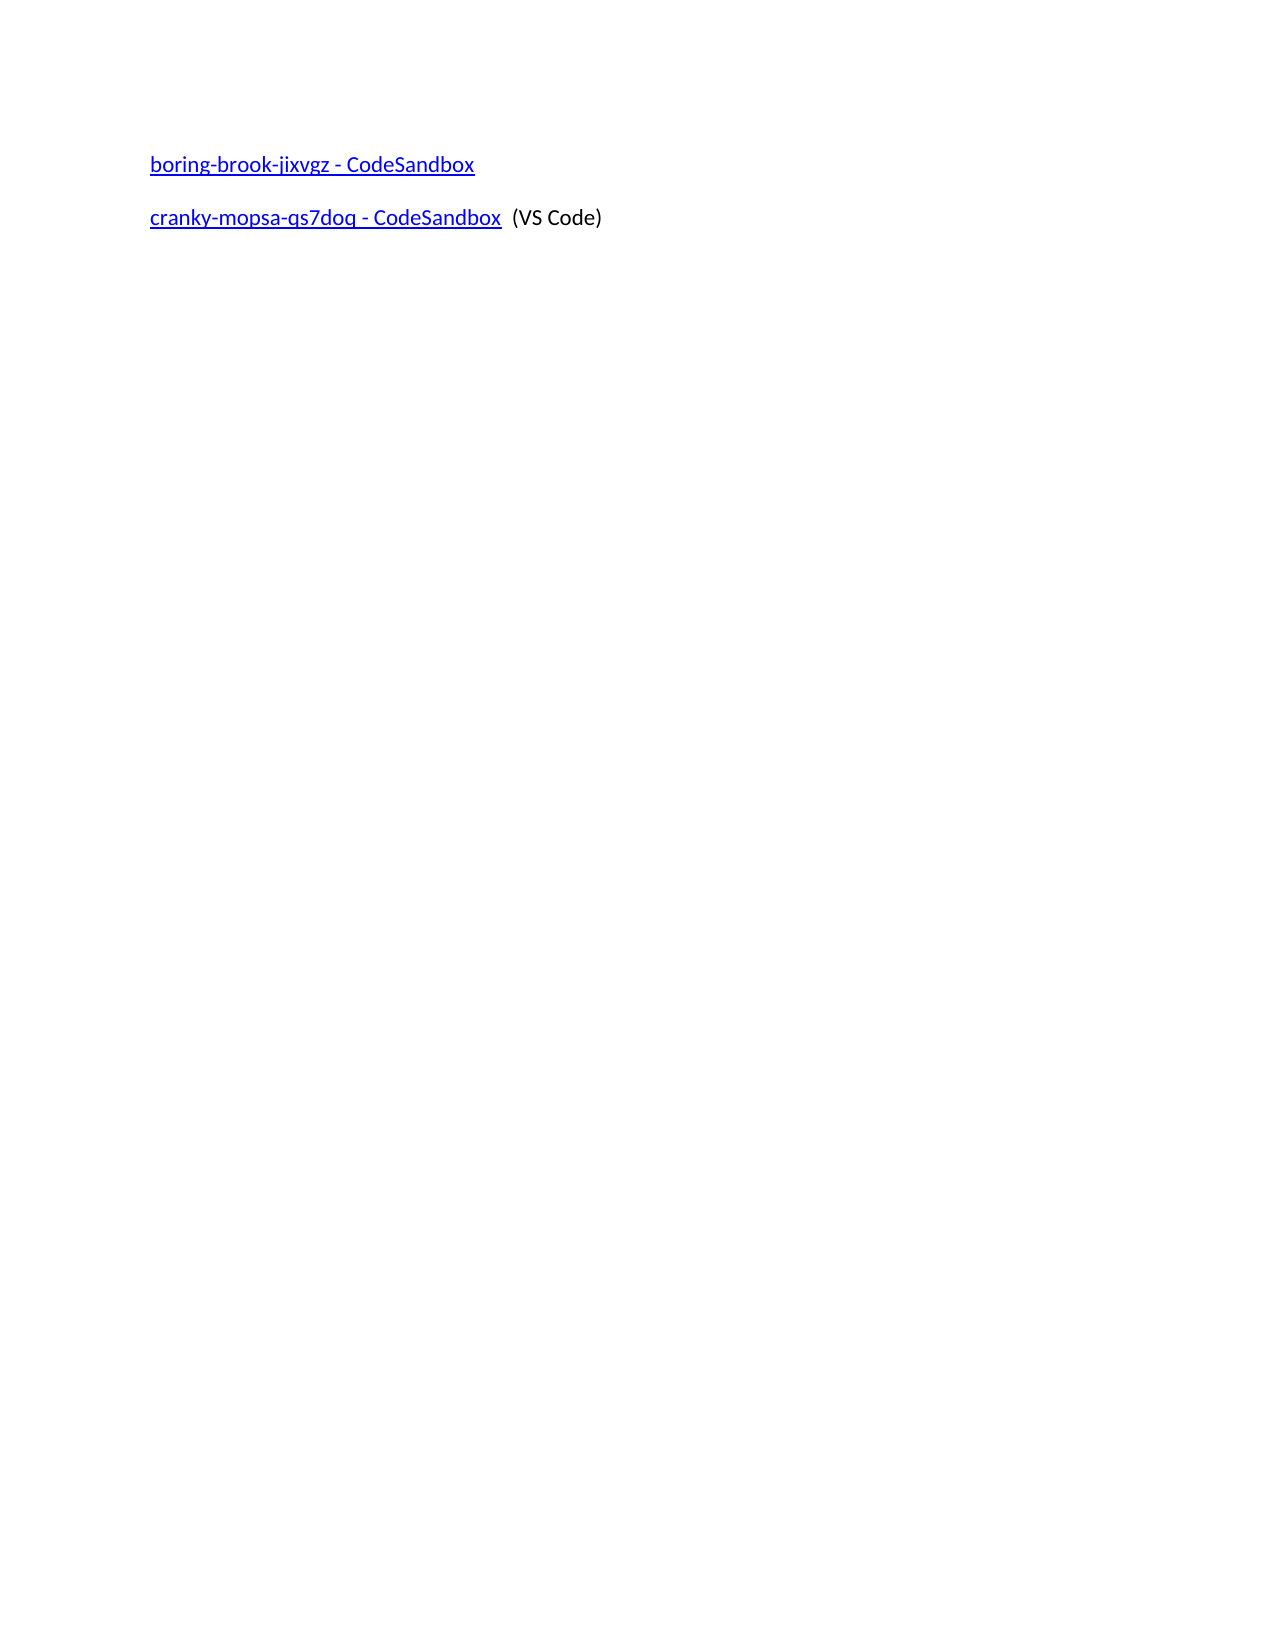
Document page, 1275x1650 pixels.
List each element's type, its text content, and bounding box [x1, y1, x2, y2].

text cranky-mopsa-qs7doq - CodeSandbox (VS Code) [150, 203, 1125, 231]
text boring-brook-jixvgz - CodeSandbox [150, 150, 1125, 178]
